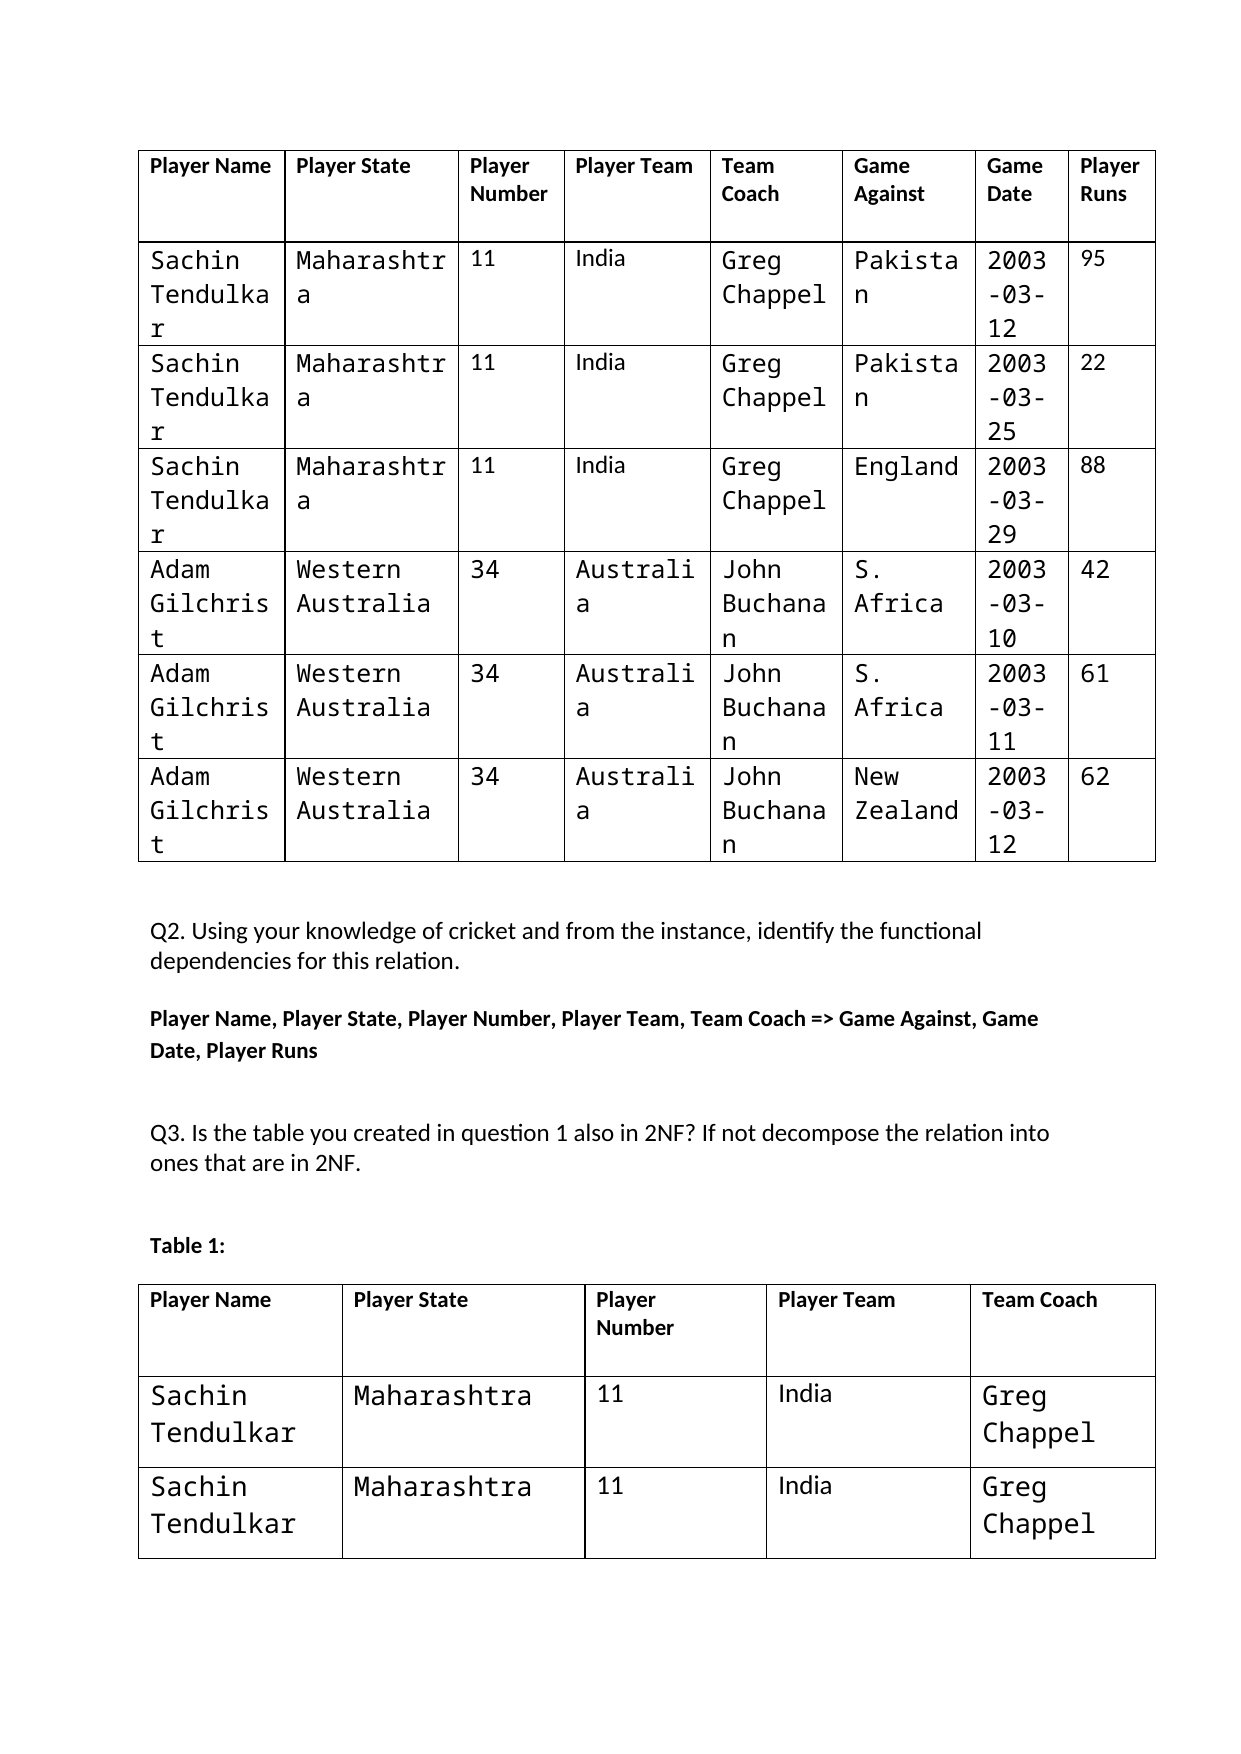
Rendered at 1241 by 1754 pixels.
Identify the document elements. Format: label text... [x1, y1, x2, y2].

table_cell Greg Chappel [711, 346, 842, 448]
table_cell Maharashtra [343, 1377, 584, 1467]
table_cell 2003-03-29 [976, 449, 1068, 551]
table_cell Maharashtra [286, 243, 458, 344]
table_cell Western Australia [286, 655, 458, 757]
table_header Player Name [139, 1285, 342, 1376]
text Table 1: [150, 1231, 1090, 1259]
table_cell John Buchanan [711, 759, 842, 861]
table_header Team Coach [971, 1285, 1155, 1376]
table_cell S. Africa [843, 552, 975, 654]
table_cell 11 [586, 1468, 766, 1558]
table_cell 11 [459, 243, 564, 344]
table_cell England [843, 449, 975, 551]
text Q3. Is the table you created in question 1 also in 2NF? If not decompose the relation into ones that are in 2NF. [150, 1117, 1090, 1178]
table_cell Pakistan [843, 346, 975, 448]
table_header Player Name [139, 151, 284, 241]
table_cell India [767, 1377, 970, 1467]
table_cell Sachin Tendulkar [139, 449, 284, 551]
table_cell Maharashtra [286, 346, 458, 448]
table_cell Adam Gilchrist [139, 552, 284, 654]
table_cell Sachin Tendulkar [139, 243, 284, 344]
table_cell Western Australia [286, 552, 458, 654]
table_cell 62 [1069, 759, 1155, 861]
table_cell India [565, 346, 710, 448]
text Player Name, Player State, Player Number, Player Team, Team Coach => Game Against, Game Date, Player Runs [150, 1004, 1090, 1064]
table_cell 34 [459, 655, 564, 757]
table_cell Maharashtra [286, 449, 458, 551]
table_cell Maharashtra [343, 1468, 584, 1558]
table_cell S. Africa [843, 655, 975, 757]
table_cell 11 [586, 1377, 766, 1467]
table_cell 61 [1069, 655, 1155, 757]
text Q2. Using your knowledge of cricket and from the instance, identify the functional dependencies for this relation. [150, 915, 1090, 976]
table_cell John Buchanan [711, 552, 842, 654]
table_cell Greg Chappel [711, 449, 842, 551]
table_cell John Buchanan [711, 655, 842, 757]
table_cell India [565, 243, 710, 344]
table_header Player Number [586, 1285, 766, 1376]
table_cell Adam Gilchrist [139, 759, 284, 861]
table_cell 34 [459, 759, 564, 861]
table_cell 2003-03-25 [976, 346, 1068, 448]
table_cell 11 [459, 449, 564, 551]
table_cell 11 [459, 346, 564, 448]
table_header Player State [286, 151, 458, 241]
table_cell Western Australia [286, 759, 458, 861]
table_cell 88 [1069, 449, 1155, 551]
table_header Player Number [459, 151, 564, 241]
table_cell 22 [1069, 346, 1155, 448]
table_cell Australia [565, 552, 710, 654]
table_cell Pakistan [843, 243, 975, 344]
table_cell Adam Gilchrist [139, 655, 284, 757]
table_cell Greg Chappel [711, 243, 842, 344]
table_header Game Date [976, 151, 1068, 241]
table_cell 95 [1069, 243, 1155, 344]
table_cell Australia [565, 759, 710, 861]
table_cell Sachin Tendulkar [139, 1468, 342, 1558]
table_cell 34 [459, 552, 564, 654]
table_header Game Against [843, 151, 975, 241]
table_cell 42 [1069, 552, 1155, 654]
table_cell 2003-03-11 [976, 655, 1068, 757]
table_cell India [767, 1468, 970, 1558]
table_cell Australia [565, 655, 710, 757]
table_cell Sachin Tendulkar [139, 346, 284, 448]
table_cell New Zealand [843, 759, 975, 861]
table_cell Sachin Tendulkar [139, 1377, 342, 1467]
table_header Player State [343, 1285, 584, 1376]
table_cell 2003-03-10 [976, 552, 1068, 654]
table_header Player Team [767, 1285, 970, 1376]
table_cell Greg Chappel [971, 1377, 1155, 1467]
table_cell 2003-03-12 [976, 759, 1068, 861]
table_header Team Coach [711, 151, 842, 241]
table_cell 2003-03-12 [976, 243, 1068, 344]
table_header Player Team [565, 151, 710, 241]
table_header Player Runs [1069, 151, 1155, 241]
table_cell India [565, 449, 710, 551]
table_cell Greg Chappel [971, 1468, 1155, 1558]
